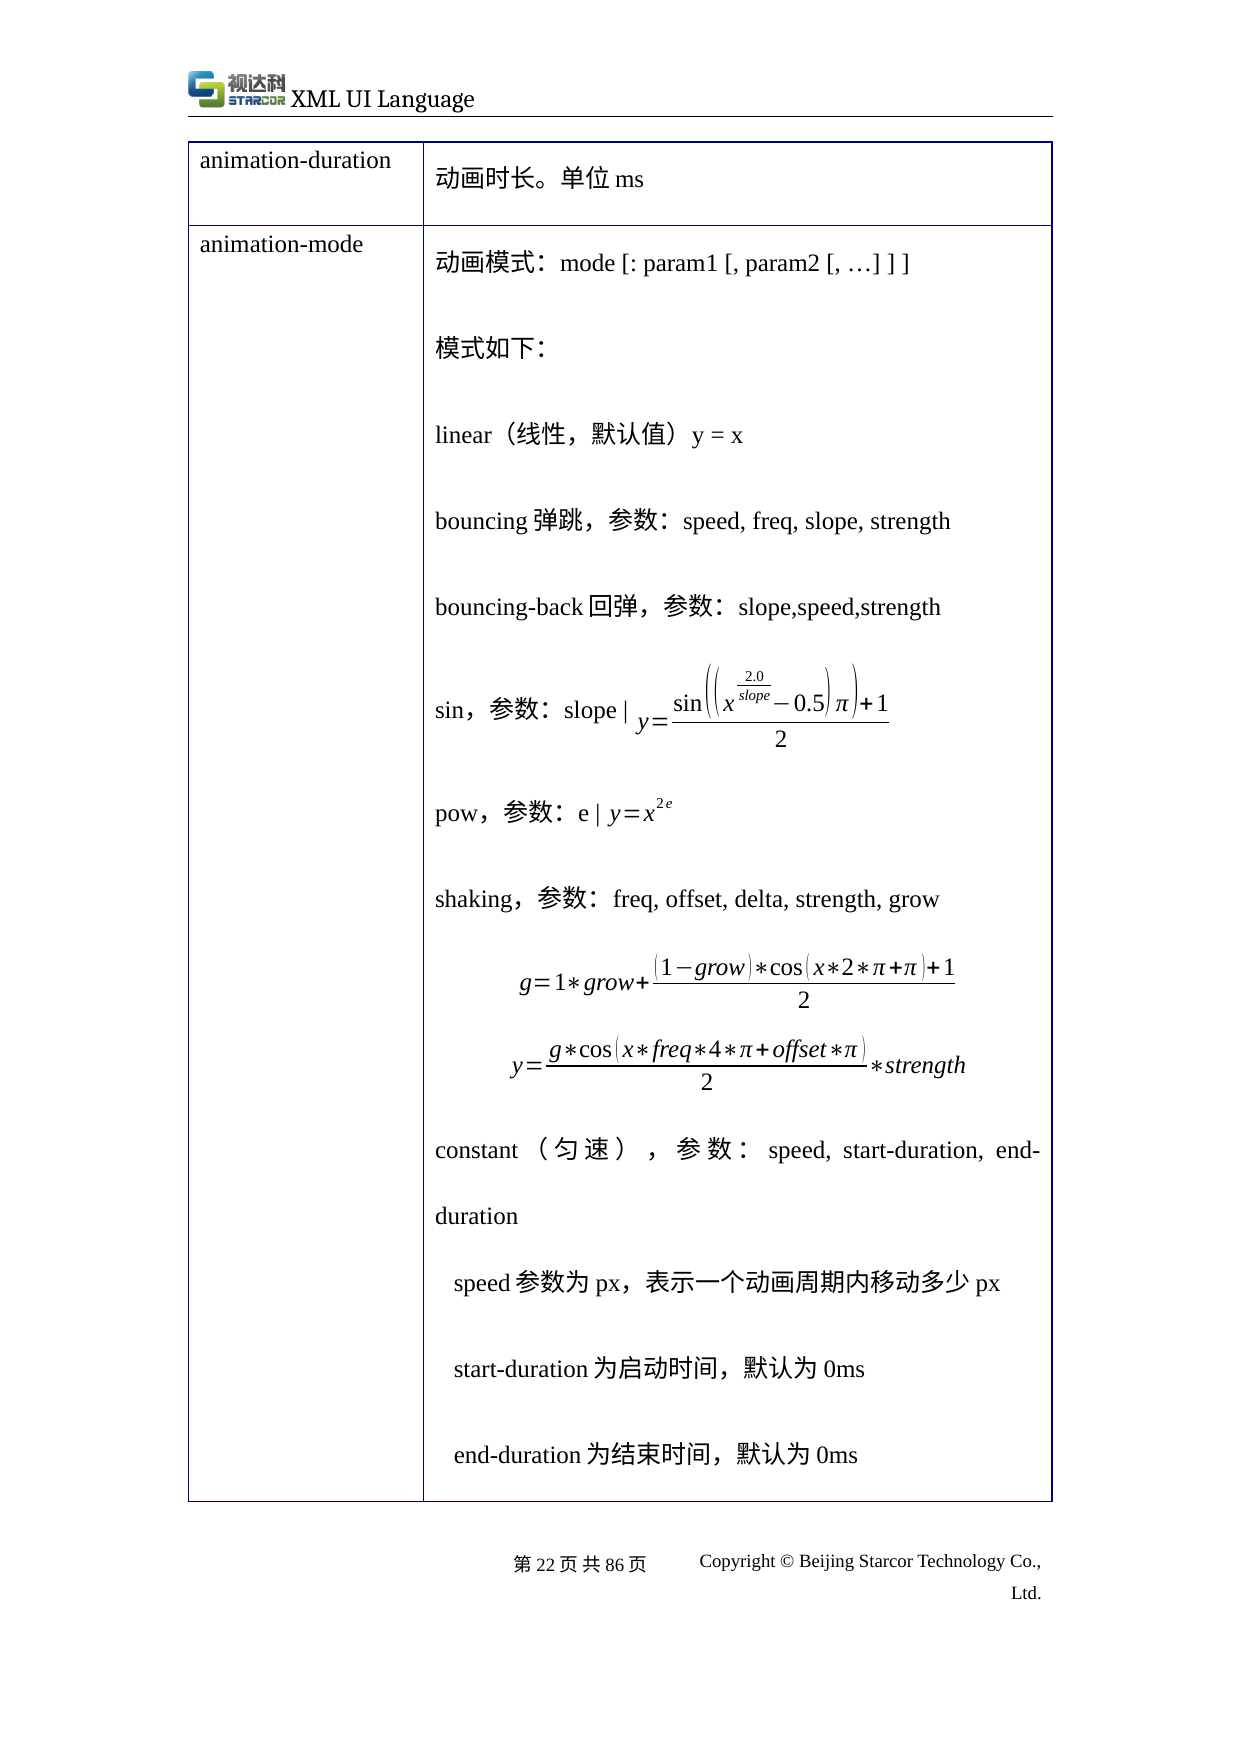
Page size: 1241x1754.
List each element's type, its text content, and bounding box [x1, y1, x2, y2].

table_cell animation-mode [189, 226, 423, 1501]
picture [187, 70, 286, 108]
table_cell 动画时长。单位ms [424, 143, 1051, 225]
table_cell 动画模式：mode [: param1 [, param2 [, …] ] ] 模式如下： linear（线性，默认值）y = x bouncing弹跳，参数：speed, freq, slope, strength bouncing-back回弹，参数：slope,speed,strength sin，参数：slope | pow，参数：e | shaking，参数：freq, offset, delta, strength, grow constant（匀速），参数：speed, start-duration, end-duration speed参数为px，表示一个动画周期内移动多少px start-duration为启动时间，默认为0ms end-duration为结束时间，默认为0ms [424, 226, 1051, 1501]
table_cell animation-duration [189, 143, 423, 225]
